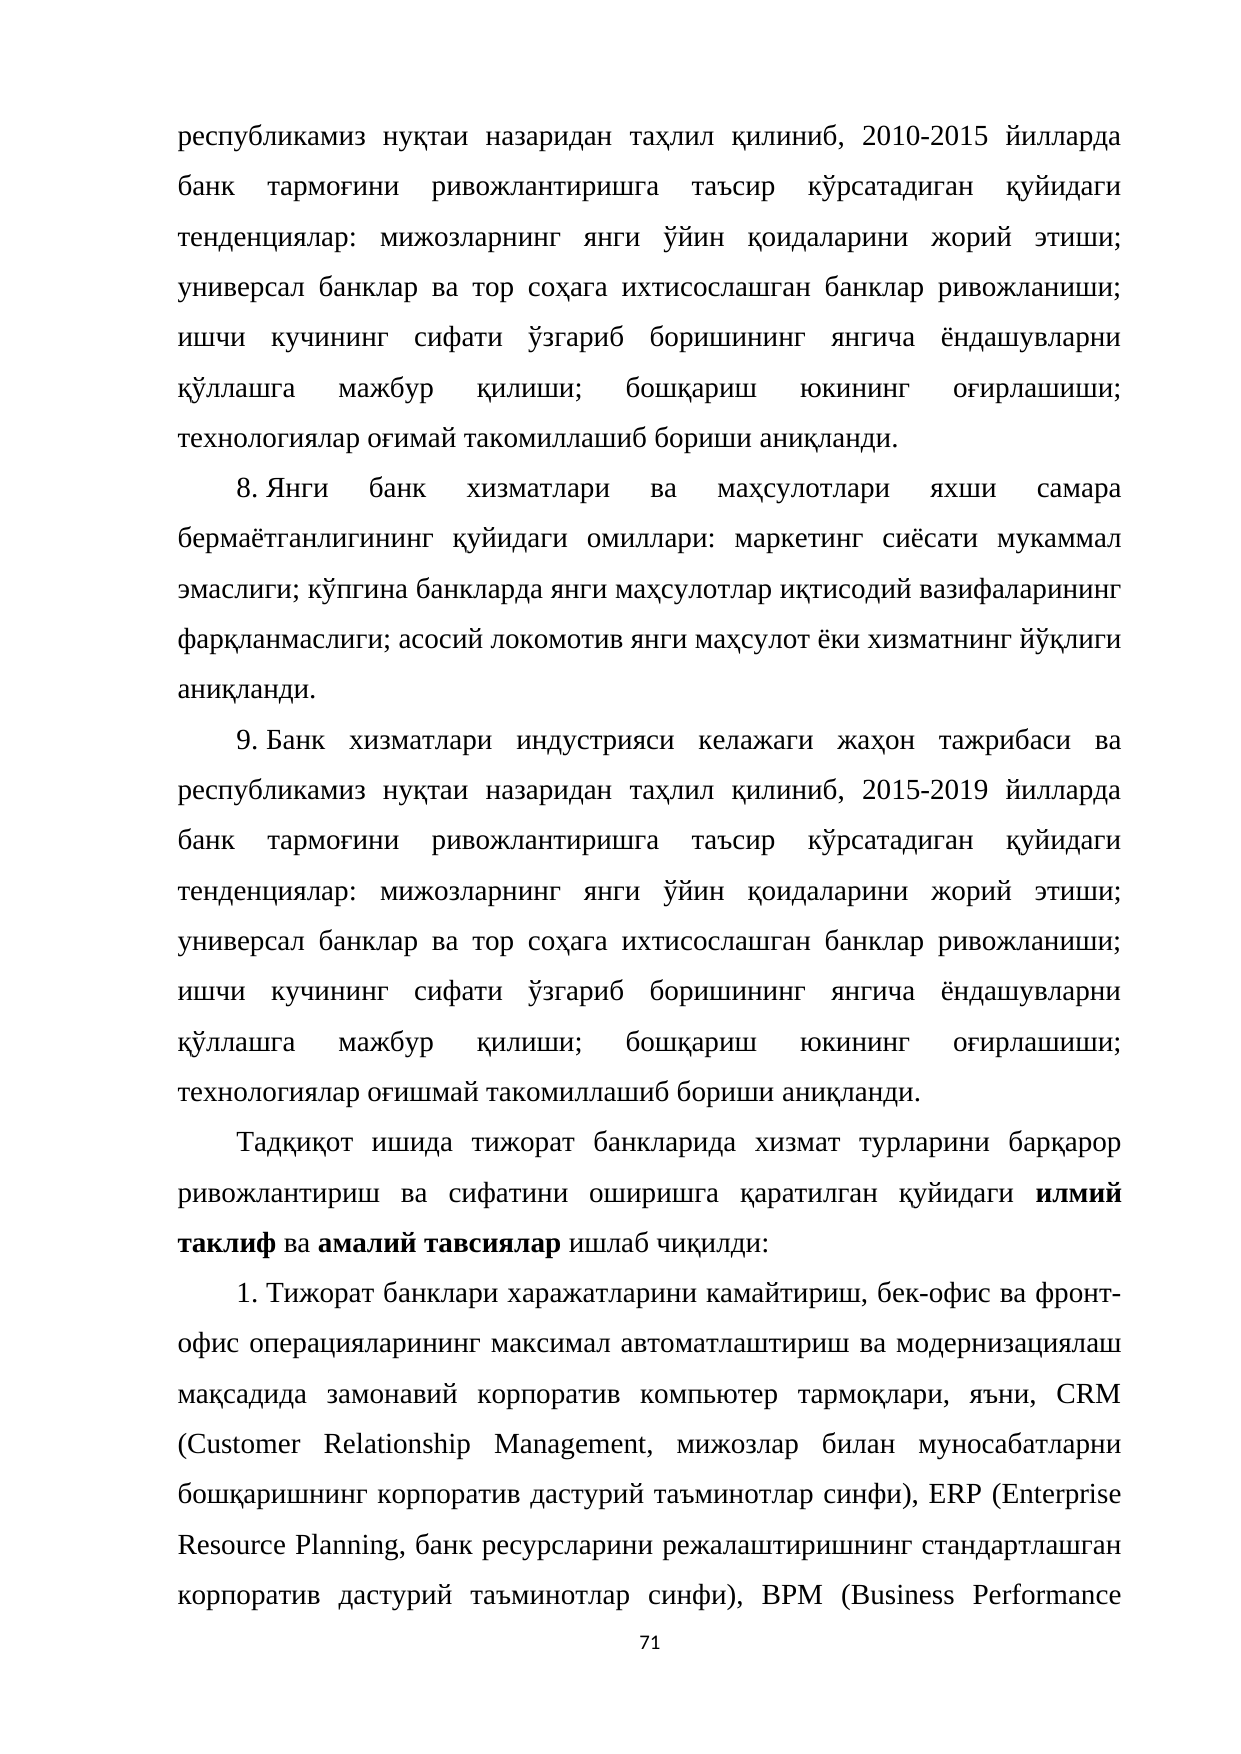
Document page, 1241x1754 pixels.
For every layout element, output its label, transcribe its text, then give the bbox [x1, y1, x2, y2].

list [177, 118, 1122, 453]
list Янги банк хизматлари ва маҳсулотлари яхши самара бермаётганлигининг қуйидаги омиллари: маркетинг сиёсати мукаммал эмаслиги; кўпгина банкларда янги маҳсулотлар иқтисодий вазифаларининг фарқланмаслиги; асосий локомотив янги маҳсулот ёки хизматнинг йўқлиги аниқланди. [177, 470, 1122, 705]
list Банк хизматлари индустрияси келажаги жаҳон тажрибаси ва республикамиз нуқтаи назаридан таҳлил қилиниб, 2015-2019 йилларда банк тармоғини ривожлантиришга таъсир кўрсатадиган қуйидаги тенденциялар: мижозларнинг янги ўйин қоидаларини жорий этиши; универсал банклар ва тор соҳага ихтисослашган банклар ривожланиши; ишчи кучининг сифати ўзгариб боришининг янгича ёндашувларни қўллашга мажбур қилиши; бошқариш юкининг оғирлашиши; технологиялар оғишмай такомиллашиб бориши аниқланди. [177, 722, 1122, 1108]
text Тадқиқот ишида тижорат банкларида хизмат турларини барқарор ривожлантириш ва сифатини оширишга қаратилган қуйидаги илмий таклиф ва амалий тавсиялар ишлаб чиқилди: [177, 1124, 1122, 1258]
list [177, 1275, 1122, 1611]
